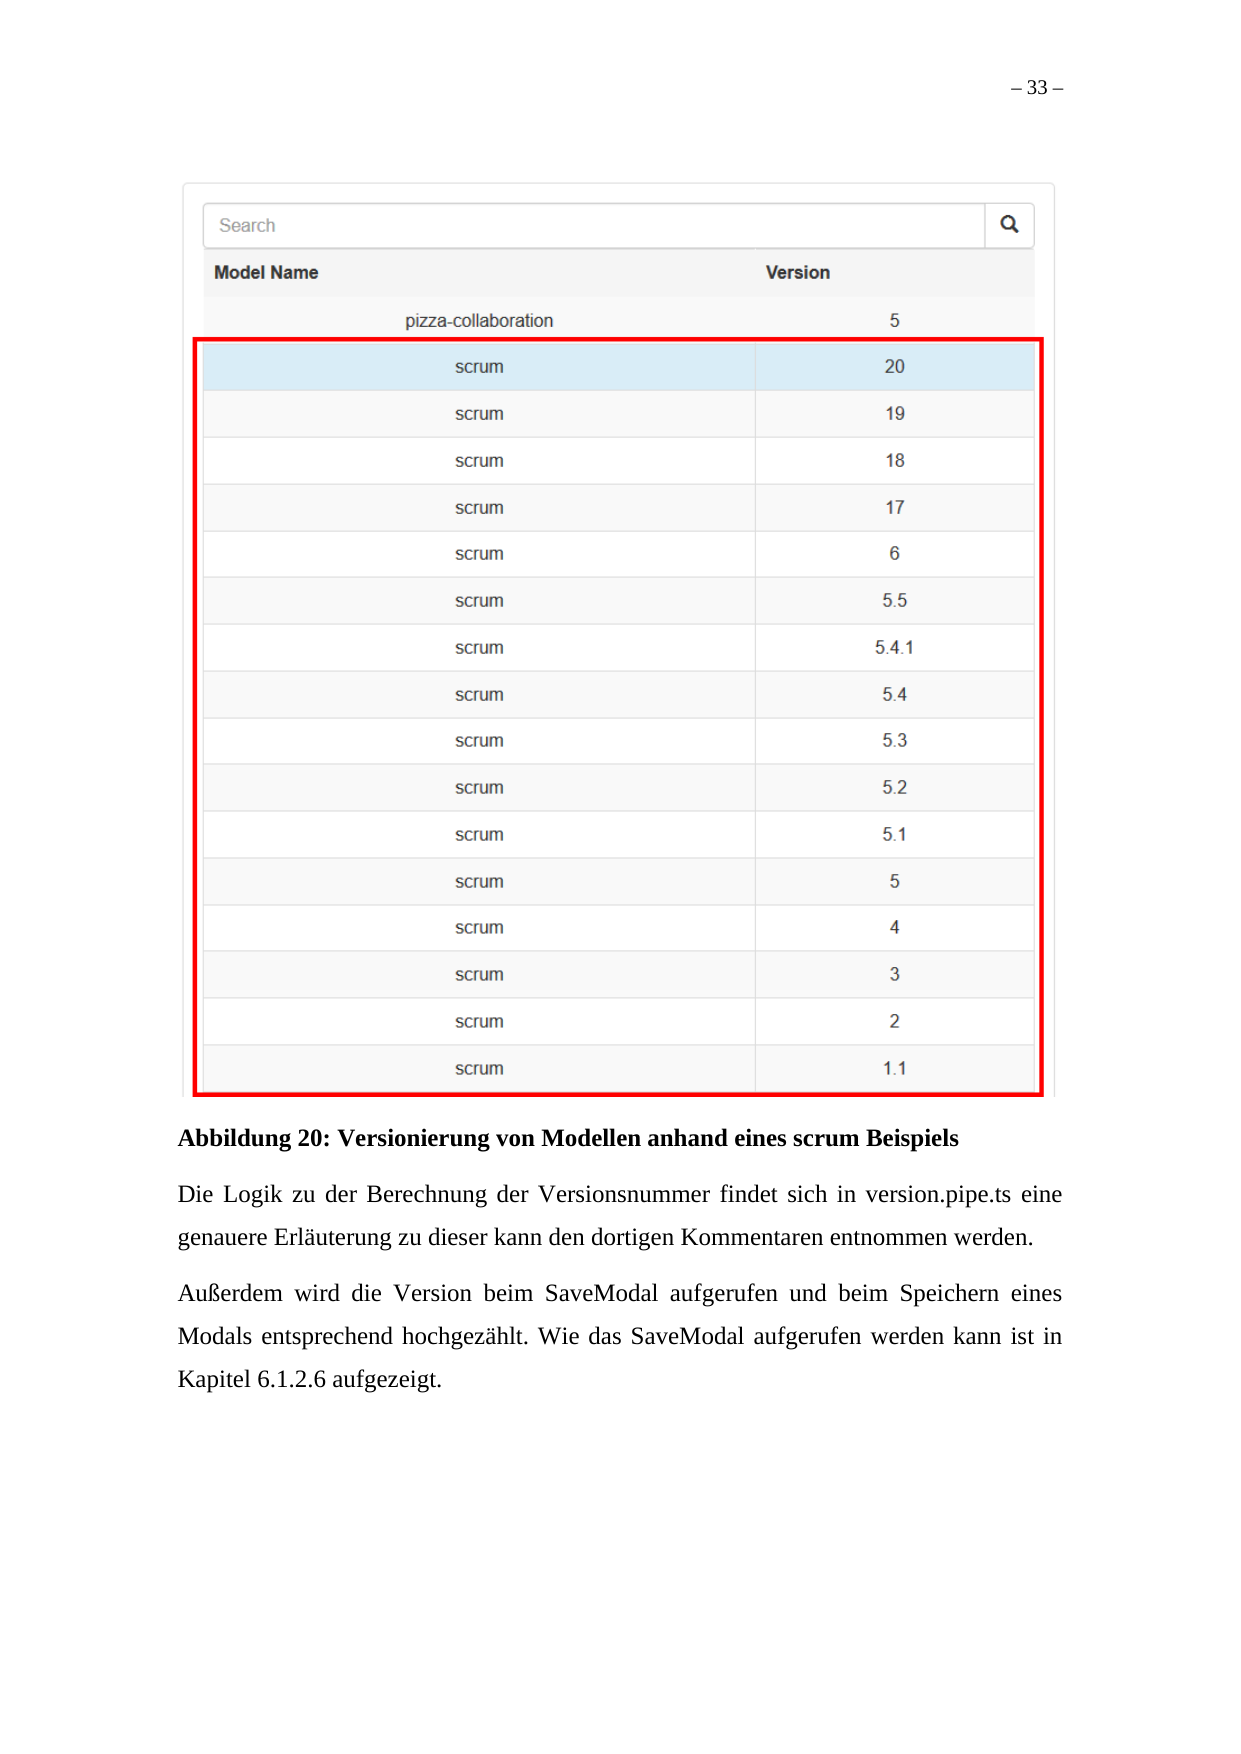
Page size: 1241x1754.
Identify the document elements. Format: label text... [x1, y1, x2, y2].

picture [177, 177, 1064, 1097]
text Die Logik zu der Berechnung der Versionsnummer findet sich in version.pipe.ts eine genauere Erläuterung zu dieser kann den dortigen Kommentaren entnommen werden. [177, 1179, 1063, 1251]
text Außerdem wird die Version beim SaveModal aufgerufen und beim Speichern eines Modals entsprechend hochgezählt. Wie das SaveModal aufgerufen werden kann ist in Kapitel 6.1.2.6 aufgezeigt. [177, 1278, 1063, 1393]
text Abbildung 20: Versionierung von Modellen anhand eines scrum Beispiels [177, 1123, 1063, 1152]
